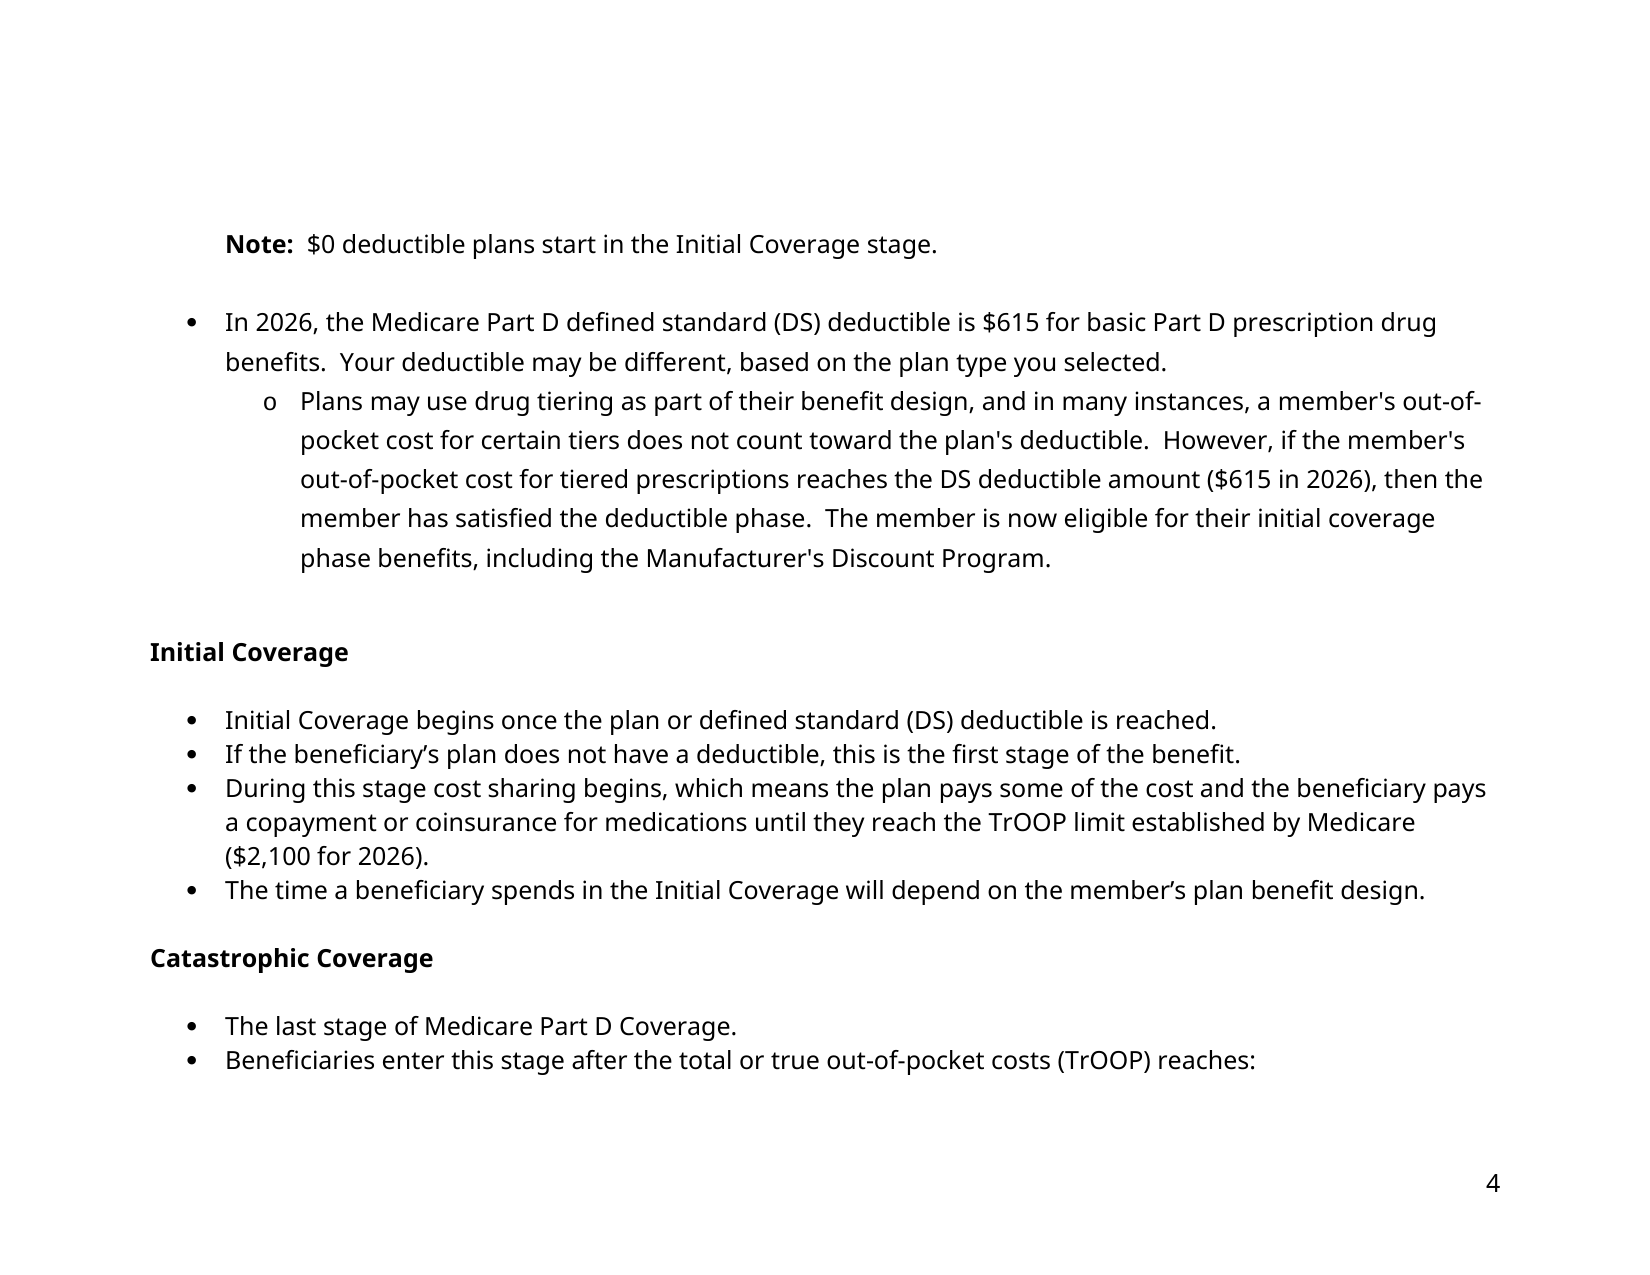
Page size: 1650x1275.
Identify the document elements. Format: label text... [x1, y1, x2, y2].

list If the beneficiary’s plan does not have a deductible, this is the first stage of the benefit. [187, 736, 1500, 771]
text Catastrophic Coverage [150, 941, 1500, 975]
text Initial Coverage [150, 634, 1500, 668]
list The time a beneficiary spends in the Initial Coverage will depend on the member’s plan benefit design. [187, 873, 1500, 907]
list Note: $0 deductible plans start in the Initial Coverage stage. [225, 227, 1500, 261]
list In 2026, the Medicare Part D defined standard (DS) deductible is $615 for basic Part D prescription drug benefits. Your deductible may be different, based on the plan type you selected. [187, 305, 1500, 378]
list The last stage of Medicare Part D Coverage. [187, 1009, 1500, 1043]
list During this stage cost sharing begins, which means the plan pays some of the cost and the beneficiary pays a copayment or coinsurance for medications until they reach the TrOOP limit established by Medicare ($2,100 for 2026). [187, 771, 1500, 873]
list Plans may use drug tiering as part of their benefit design, and in many instances, a member's out-of-pocket cost for certain tiers does not count toward the plan's deductible. However, if the member's out-of-pocket cost for tiered prescriptions reaches the DS deductible amount ($615 in 2026), then the member has satisfied the deductible phase. The member is now eligible for their initial coverage phase benefits, including the Manufacturer's Discount Program. [262, 383, 1500, 574]
list Beneficiaries enter this stage after the total or true out-of-pocket costs (TrOOP) reaches: [187, 1043, 1500, 1077]
list Initial Coverage begins once the plan or defined standard (DS) deductible is reached. [187, 702, 1500, 736]
